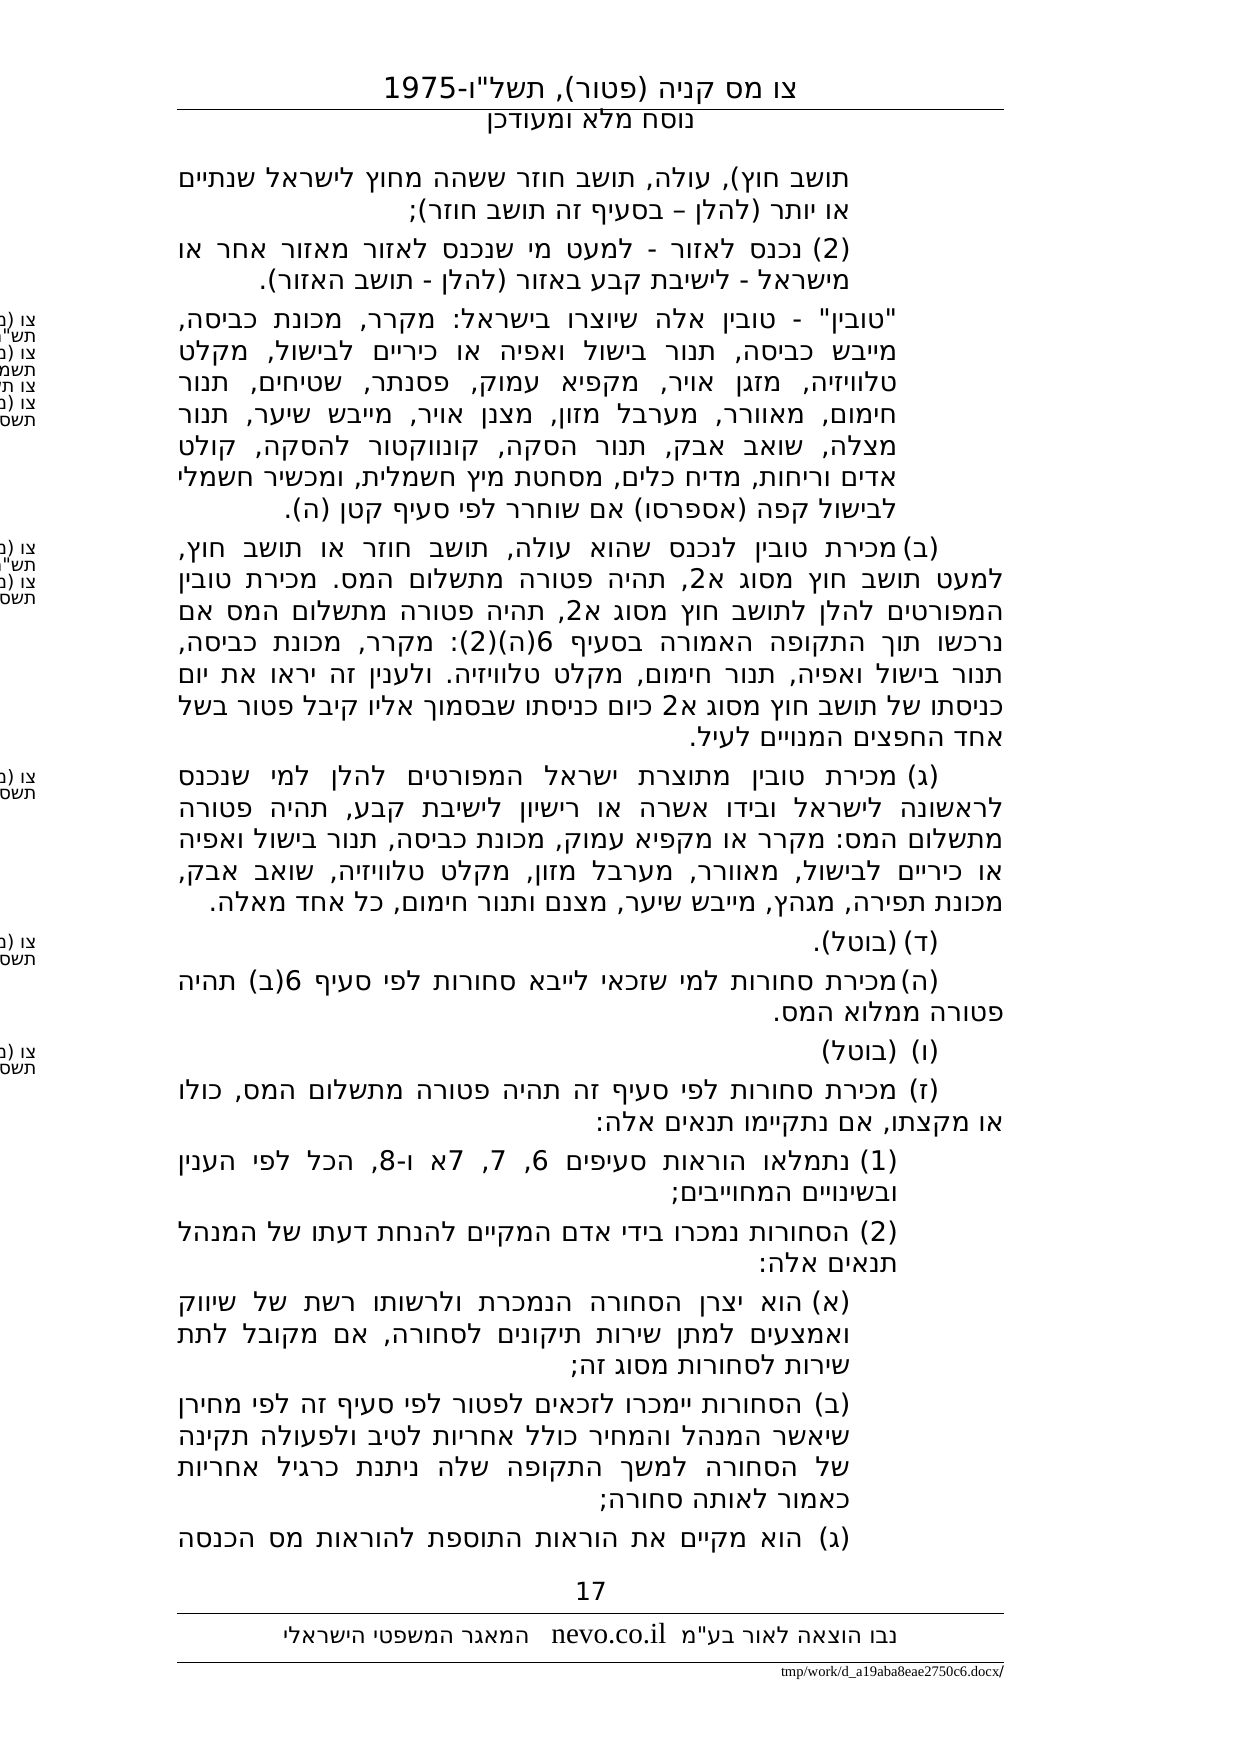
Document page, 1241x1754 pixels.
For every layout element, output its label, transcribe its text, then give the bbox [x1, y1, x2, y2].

text (ג) מכירת טובין מתוצרת ישראל המפורטים להלן למי שנכנס לראשונה לישראל ובידו אשרה או רישיון לישיבת קבע, תהיה פטורה מתשלום המס: מקרר או מקפיא עמוק, מכונת כביסה, תנור בישול ואפיה או כיריים לבישול, מאוורר, מערבל מזון, מקלט טלוויזיה, שואב אבק, מכונת תפירה, מגהץ, מייבש שיער, מצנם ותנור חימום, כל אחד מאלה. [177, 761, 1004, 918]
text (א) הוא יצרן הסחורה הנמכרת ולרשותו רשת של שיווק ואמצעים למתן שירות תיקונים לסחורה, אם מקובל לתת שירות לסחורות מסוג זה; [177, 1286, 851, 1381]
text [177, 1522, 851, 1554]
text (2) נכנס לאזור - למעט מי שנכנס לאזור מאזור אחר או מישראל - לישיבת קבע באזור (להלן - תושב האזור). [177, 233, 851, 296]
text (ו) (בוטל) [177, 1036, 1004, 1067]
text (1) נתמלאו הוראות סעיפים 6, 7, 7א ו-8, הכל לפי הענין ובשינויים המחוייבים; [177, 1145, 898, 1208]
text (ב) הסחורות יימכרו לזכאים לפטור לפי סעיף זה לפי מחירן שיאשר המנהל והמחיר כולל אחריות לטיב ולפעולה תקינה של הסחורה למשך התקופה שלה ניתנת כרגיל אחריות כאמור לאותה סחורה; [177, 1389, 851, 1515]
text (ב) מכירת טובין לנכנס שהוא עולה, תושב חוזר או תושב חוץ, למעט תושב חוץ מסוג א2, תהיה פטורה מתשלום המס. מכירת טובין המפורטים להלן לתושב חוץ מסוג א2, תהיה פטורה מתשלום המס אם נרכשו תוך התקופה האמורה בסעיף 6(ה)(2): מקרר, מכונת כביסה, תנור בישול ואפיה, תנור חימום, מקלט טלוויזיה. ולענין זה יראו את יום כניסתו של תושב חוץ מסוג א2 כיום כניסתו שבסמוך אליו קיבל פטור בשל אחד החפצים המנויים לעיל. [177, 532, 1004, 753]
text (ה) מכירת סחורות למי שזכאי לייבא סחורות לפי סעיף 6(ב) תהיה פטורה ממלוא המס. [177, 965, 1004, 1028]
text (ד) (בוטל). [177, 926, 1004, 957]
text (2) הסחורות נמכרו בידי אדם המקיים להנחת דעתו של המנהל תנאים אלה: [177, 1216, 898, 1279]
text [177, 162, 851, 226]
text (ז) מכירת סחורות לפי סעיף זה תהיה פטורה מתשלום המס, כולו או מקצתו, אם נתקיימו תנאים אלה: [177, 1074, 1004, 1138]
text "טובין" - טובין אלה שיוצרו בישראל: מקרר, מכונת כביסה, מייבש כביסה, תנור בישול ואפיה או כיריים לבישול, מקלט טלוויזיה, מזגן אויר, מקפיא עמוק, פסנתר, שטיחים, תנור חימום, מאוורר, מערבל מזון, מצנן אויר, מייבש שיער, תנור מצלה, שואב אבק, תנור הסקה, קונווקטור להסקה, קולט אדים וריחות, מדיח כלים, מסחטת מיץ חשמלית, ומכשיר חשמלי לבישול קפה (אספרסו) אם שוחרר לפי סעיף קטן (ה). [177, 304, 898, 524]
